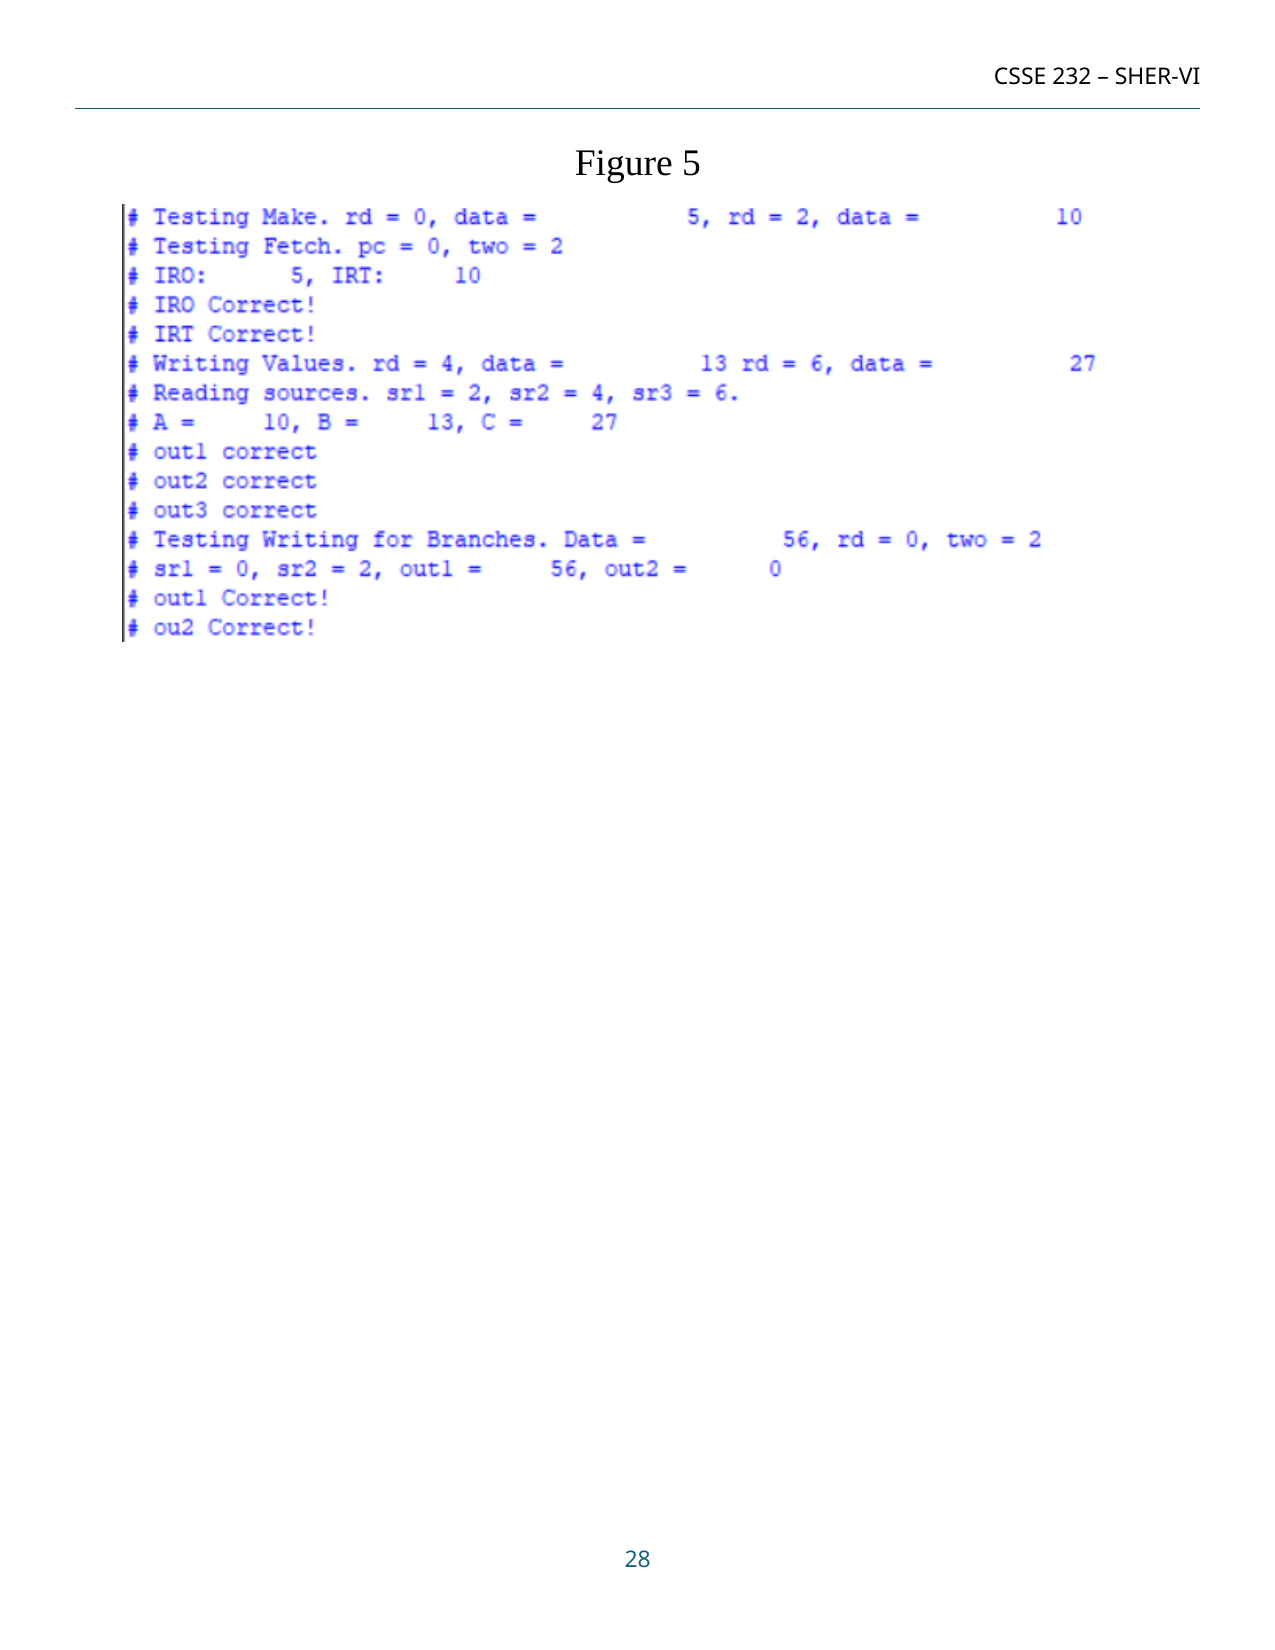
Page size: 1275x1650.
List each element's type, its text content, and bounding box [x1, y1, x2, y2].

picture [122, 204, 1153, 642]
text Figure 5 [75, 140, 1200, 183]
